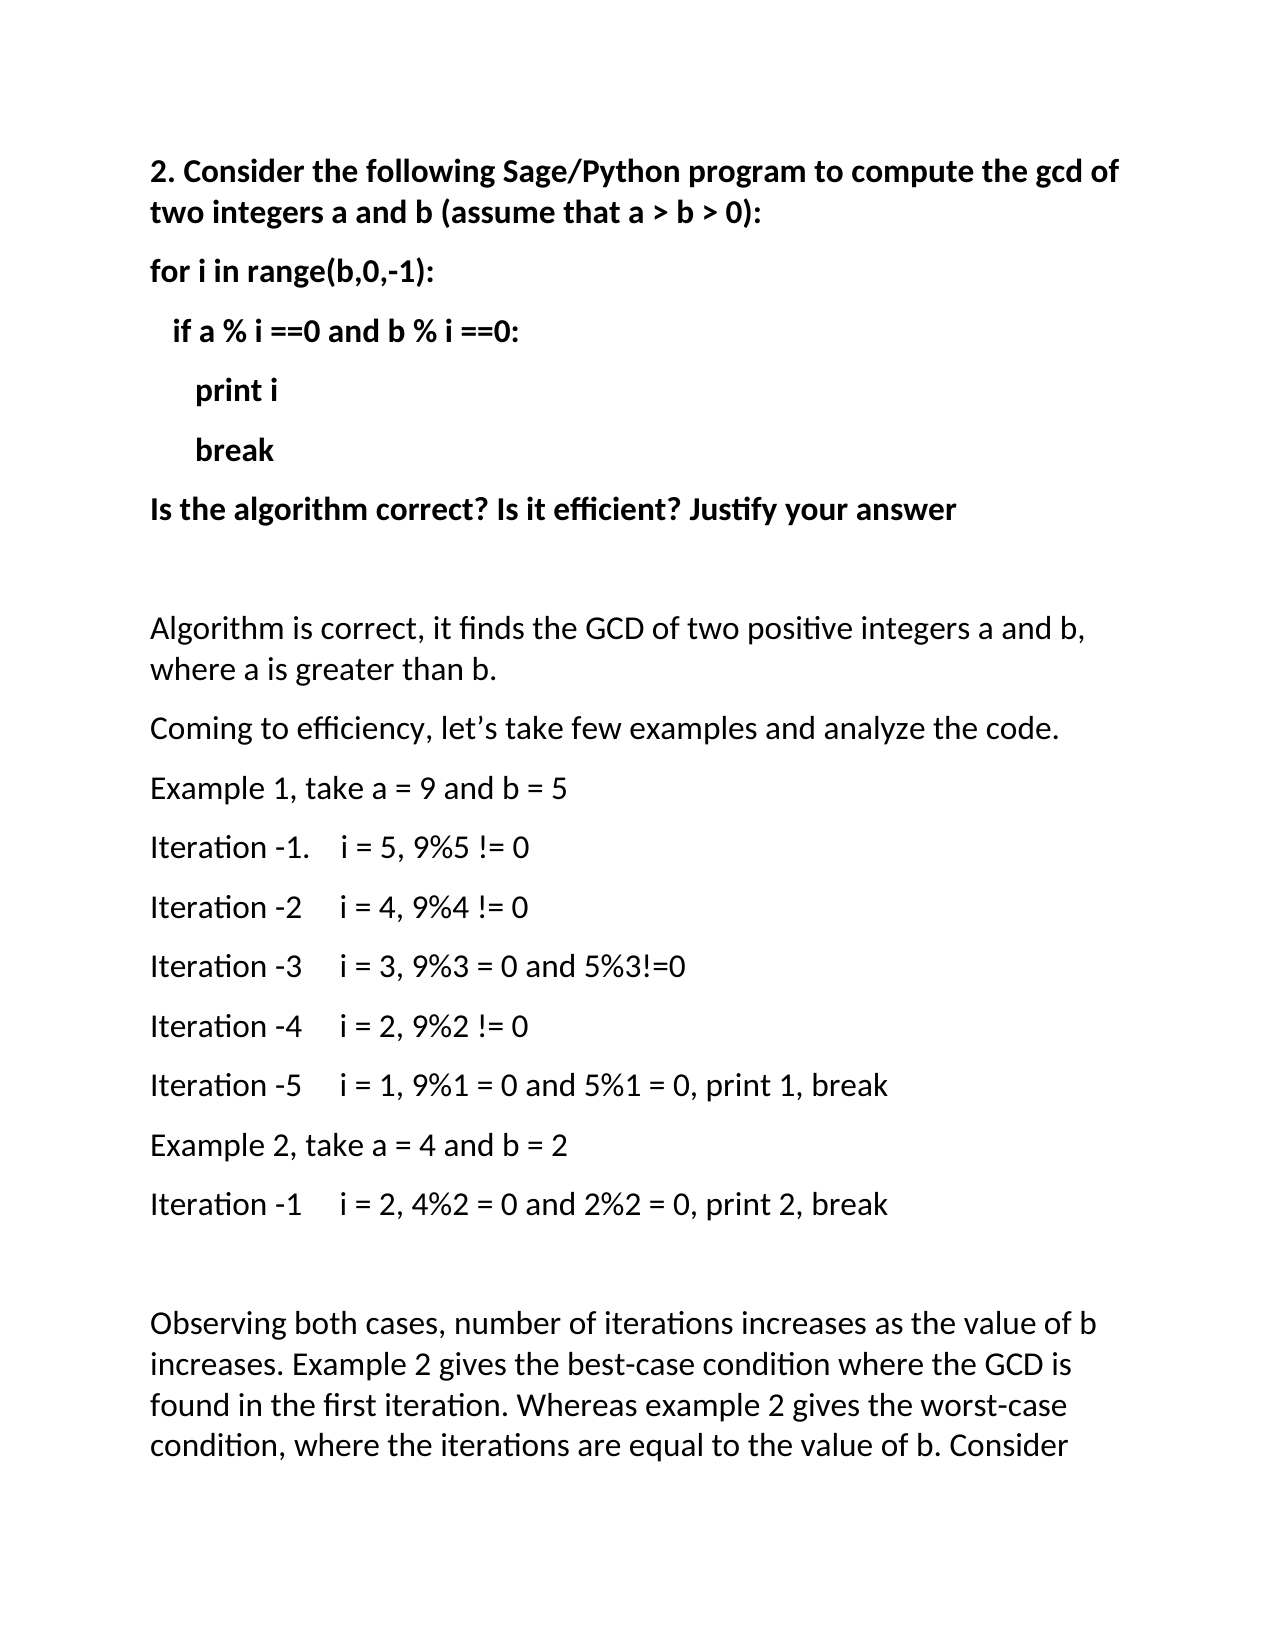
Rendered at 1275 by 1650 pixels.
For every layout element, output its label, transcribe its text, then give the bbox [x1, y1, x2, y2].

text Algorithm is correct, it finds the GCD of two positive integers a and b, where a is greater than b. [150, 607, 1125, 688]
text 2. Consider the following Sage/Python program to compute the gcd of two integers a and b (assume that a > b > 0): [150, 150, 1125, 231]
text Iteration -2 i = 4, 9%4 != 0 [150, 886, 1125, 926]
text Example 1, take a = 9 and b = 5 [150, 767, 1125, 807]
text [150, 1302, 1125, 1465]
text Iteration -1. i = 5, 9%5 != 0 [150, 826, 1125, 867]
text Is the algorithm correct? Is it efficient? Justify your answer [150, 488, 1125, 529]
text print i [150, 369, 1125, 410]
text Iteration -3 i = 3, 9%3 = 0 and 5%3!=0 [150, 945, 1125, 986]
text Iteration -4 i = 2, 9%2 != 0 [150, 1005, 1125, 1045]
text Iteration -1 i = 2, 4%2 = 0 and 2%2 = 0, print 2, break [150, 1183, 1125, 1224]
text Iteration -5 i = 1, 9%1 = 0 and 5%1 = 0, print 1, break [150, 1064, 1125, 1105]
text Coming to efficiency, let’s take few examples and analyze the code. [150, 707, 1125, 748]
text break [150, 429, 1125, 469]
text Example 2, take a = 4 and b = 2 [150, 1124, 1125, 1164]
text for i in range(b,0,-1): [150, 250, 1125, 291]
text if a % i ==0 and b % i ==0: [150, 310, 1125, 350]
